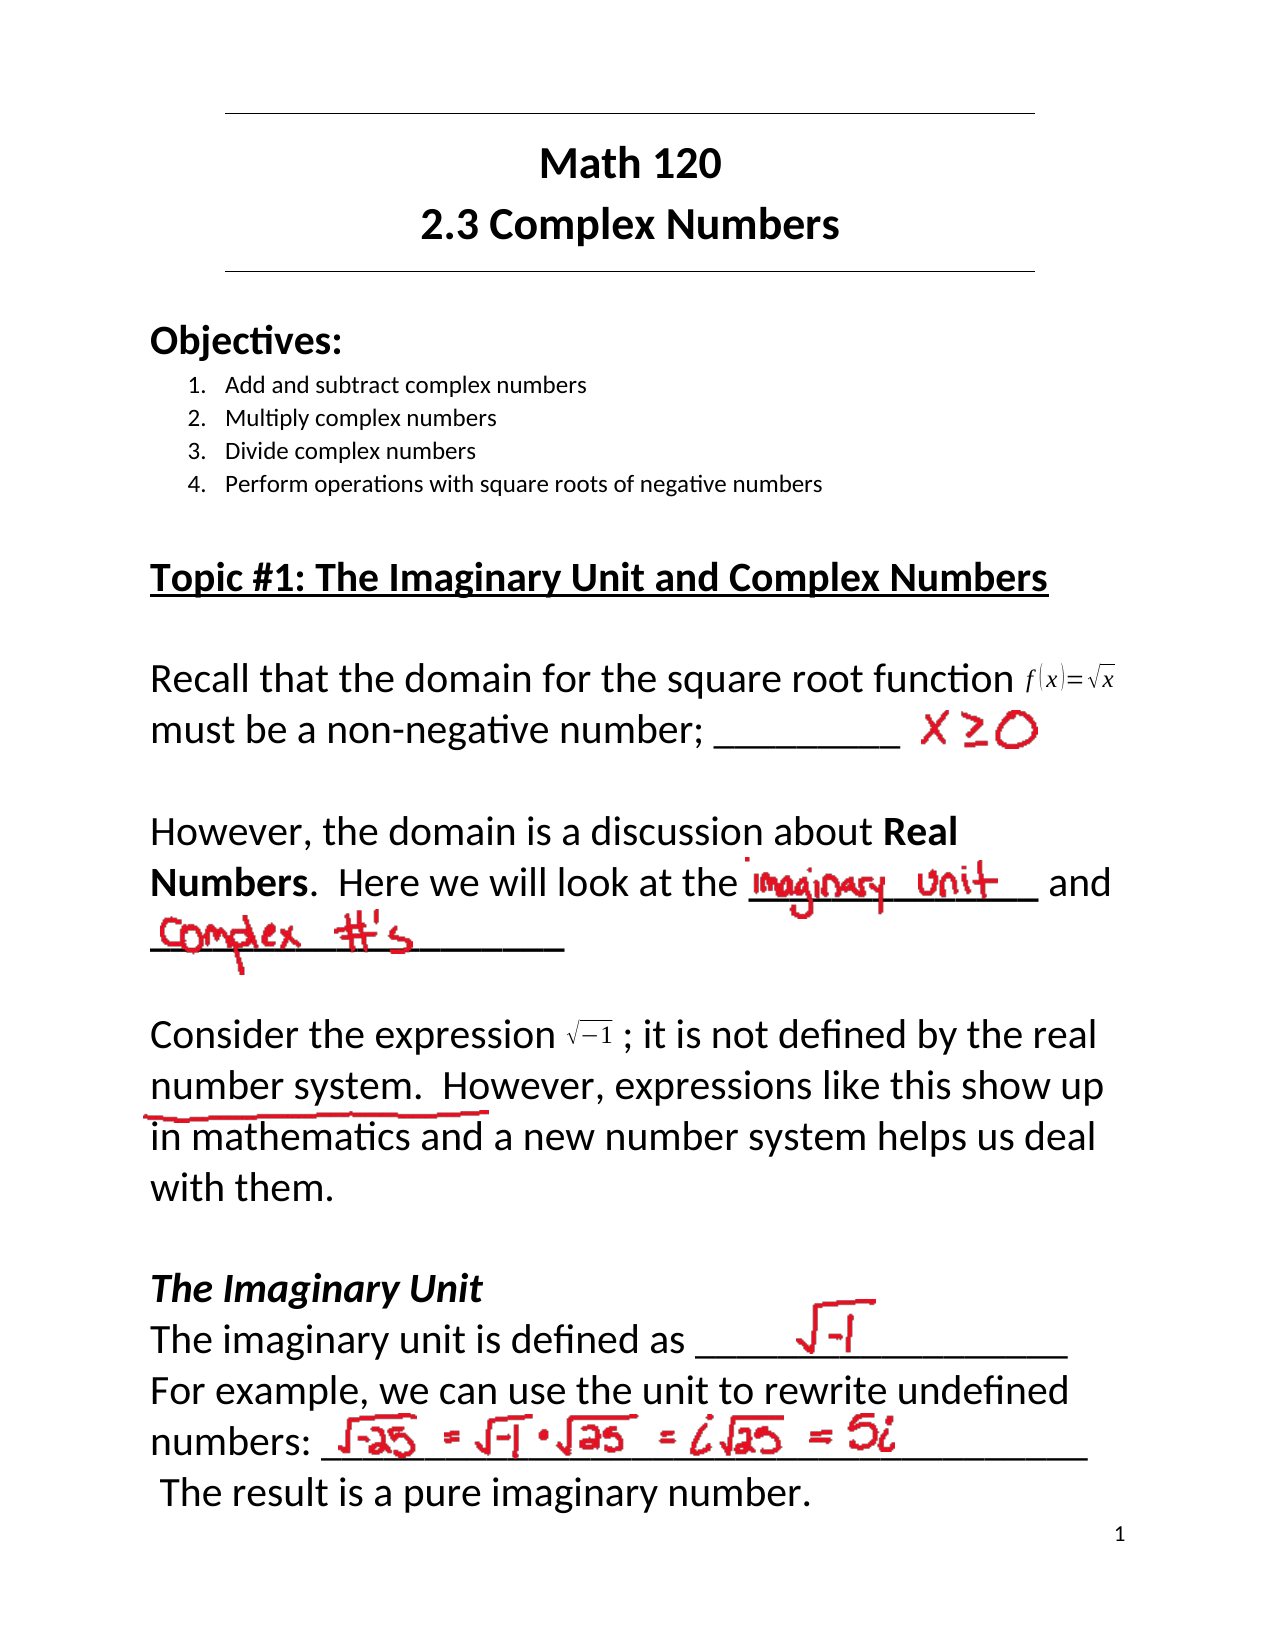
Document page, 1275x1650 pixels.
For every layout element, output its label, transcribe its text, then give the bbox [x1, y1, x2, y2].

picture [796, 1299, 876, 1354]
text Recall that the domain for the square root function must be a non-negative number; _________ [150, 652, 1125, 754]
list Divide complex numbers [187, 435, 1125, 466]
text The Imaginary Unit [150, 1262, 1125, 1313]
text Consider the expression ; it is not defined by the real number system. However, expressions like this show up in mathematics and a new number system helps us deal with them. [150, 1008, 1125, 1211]
picture [160, 915, 301, 975]
text The result is a pure imaginary number. [150, 1466, 1125, 1516]
subtitle Objectives: [150, 314, 1125, 365]
picture [143, 1110, 489, 1123]
picture [338, 1413, 417, 1458]
text The imaginary unit is defined as __________________ For example, we can use the unit to rewrite undefined numbers: _____________________________________ [150, 1313, 1125, 1466]
list Add and subtract complex numbers [187, 369, 1125, 400]
picture [921, 710, 1038, 749]
picture [809, 1413, 895, 1452]
list Perform operations with square roots of negative numbers [187, 468, 1125, 498]
list Multiply complex numbers [187, 402, 1125, 433]
picture [918, 860, 998, 899]
text However, the domain is a discussion about Real Numbers. Here we will look at the ______________ and ____________________ [150, 805, 1125, 957]
subtitle Topic #1: The Imaginary Unit and Complex Numbers [150, 551, 1125, 601]
text Math 120 2.3 Complex Numbers [225, 114, 1035, 271]
picture [444, 1414, 784, 1459]
picture [745, 857, 885, 919]
picture [334, 909, 413, 954]
